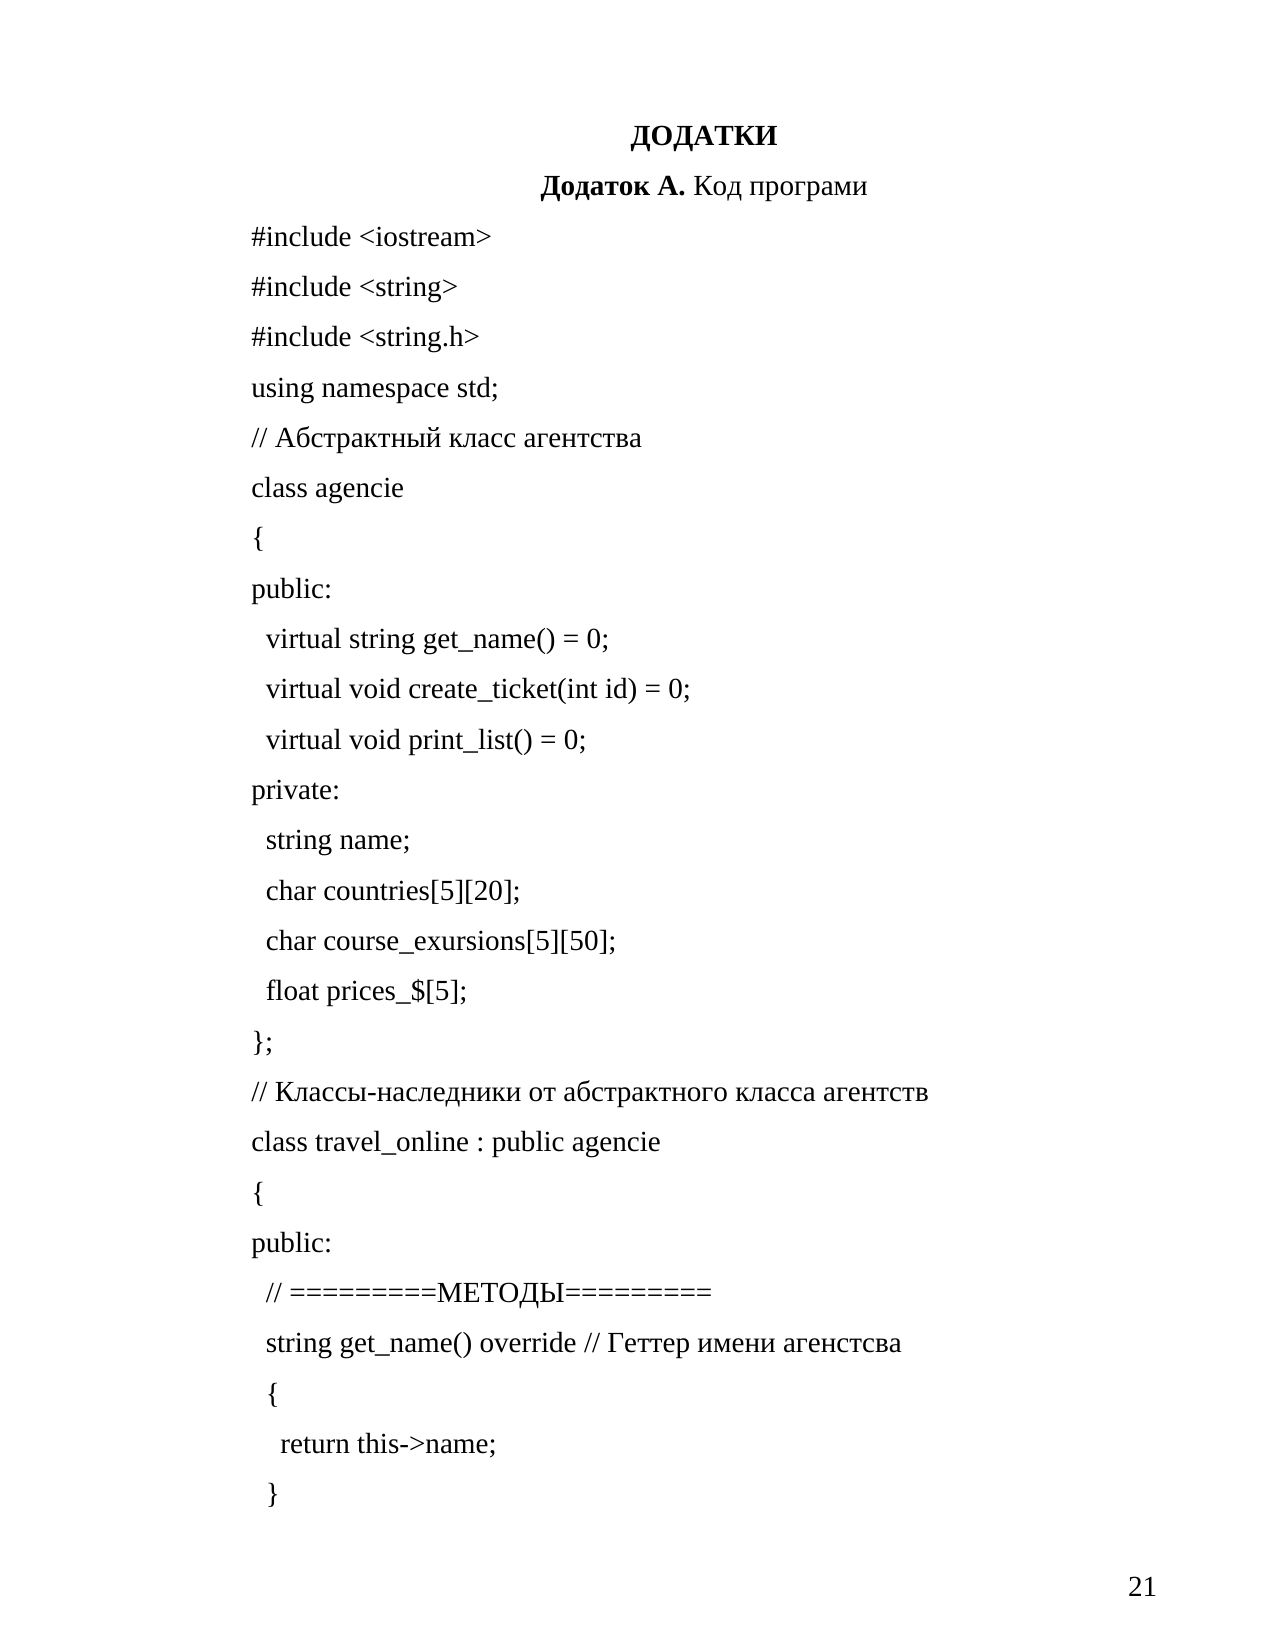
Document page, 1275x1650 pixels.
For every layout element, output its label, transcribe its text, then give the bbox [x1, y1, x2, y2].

text #include <iostream> [177, 219, 1157, 252]
text float prices_$[5]; [177, 973, 1157, 1007]
text // Абстрактный класс агентства [177, 420, 1157, 453]
text return this->name; [177, 1426, 1157, 1460]
text class travel_online : public agencie [177, 1124, 1157, 1158]
text char course_exursions[5][50]; [177, 923, 1157, 957]
text { [177, 1376, 1157, 1409]
text virtual void print_list() = 0; [177, 722, 1157, 755]
text public: [177, 571, 1157, 604]
text #include <string.h> [177, 319, 1157, 353]
text using namespace std; [177, 370, 1157, 403]
text virtual string get_name() = 0; [177, 621, 1157, 655]
text { [177, 521, 1157, 554]
text class agencie [177, 470, 1157, 504]
text } [177, 1477, 1157, 1510]
text string get_name() override // Геттер имени агенстсва [177, 1326, 1157, 1359]
text // Классы-наследники от абстрактного класса агентств [177, 1074, 1157, 1108]
text private: [177, 772, 1157, 806]
text #include <string> [177, 269, 1157, 303]
text string name; [177, 822, 1157, 856]
text }; [177, 1024, 1157, 1057]
text Додаток А. Код програми [177, 168, 1157, 202]
text public: [177, 1225, 1157, 1258]
text // =========МЕТОДЫ========= [177, 1275, 1157, 1309]
text char countries[5][20]; [177, 873, 1157, 906]
text { [177, 1175, 1157, 1208]
subtitle Додатки [177, 118, 1157, 152]
text virtual void create_ticket(int id) = 0; [177, 672, 1157, 705]
